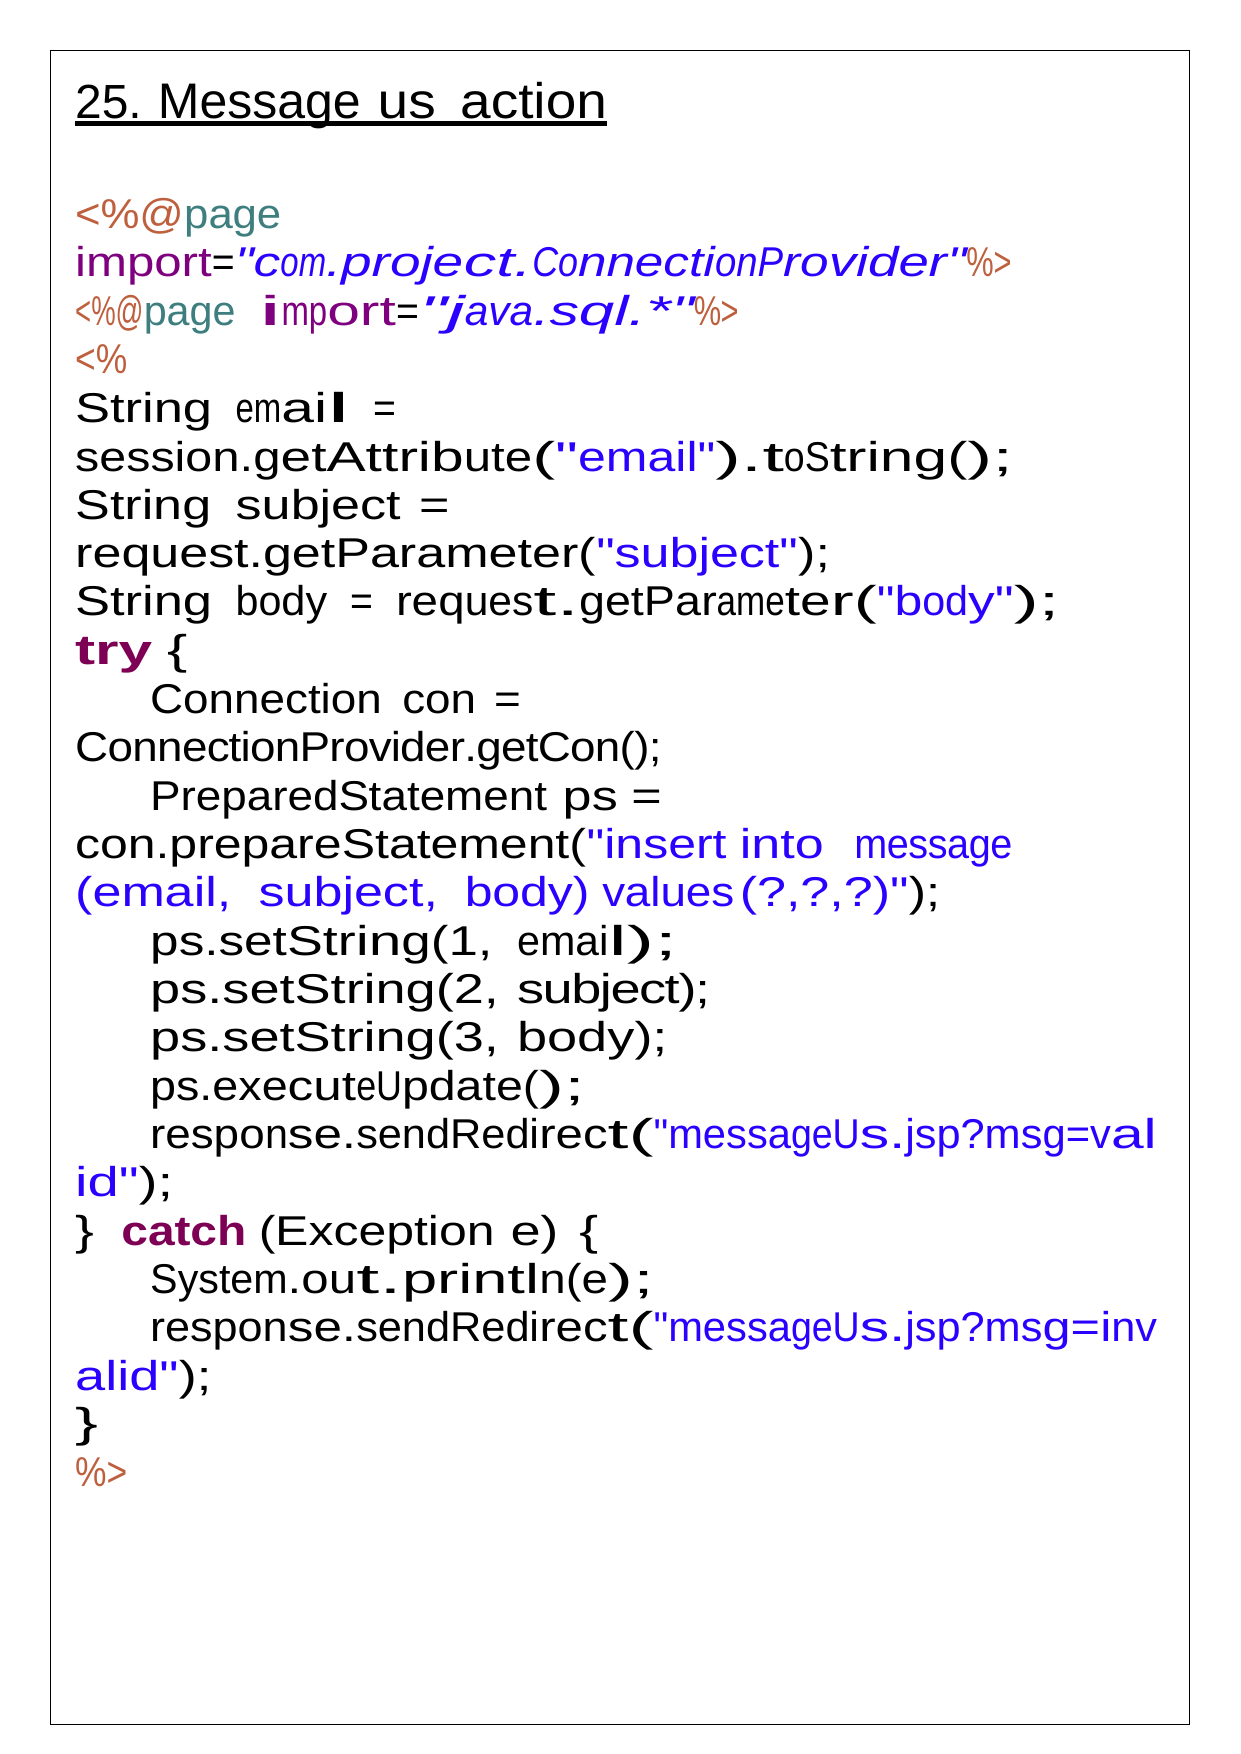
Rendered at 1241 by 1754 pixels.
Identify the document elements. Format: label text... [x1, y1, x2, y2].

text response.sendRedirect("messageUs.jsp?msg=val id"); [75, 1109, 1180, 1205]
text <% [75, 335, 1180, 383]
text ps.setString(1, email); ps.setString(2, subject); ps.setString(3, body); ps.executeUpdate(); [150, 916, 723, 1109]
text } [75, 1399, 1180, 1447]
text <%@page import="com.project.ConnectionProvider"%> [75, 189, 1180, 286]
text try { [75, 625, 1180, 673]
text PreparedStatement ps = con.prepareStatement("insert into message (email, subject, body) values (?,?,?)"); [75, 771, 1015, 915]
text <%@page import="java.sql.*"%> [75, 286, 1180, 334]
text String body = request.getParameter("body"); [75, 577, 1180, 624]
text %> [75, 1447, 1180, 1495]
text } catch (Exception e) { System.out.println(e); [75, 1206, 654, 1302]
text Connection con = ConnectionProvider.getCon(); [75, 674, 702, 770]
text String email = session.getAttribute("email").toString(); String subject = request.getParameter("subject"); [75, 383, 1015, 576]
list Message us action [75, 73, 1180, 130]
text response.sendRedirect("messageUs.jsp?msg=inv alid"); [75, 1302, 1180, 1399]
